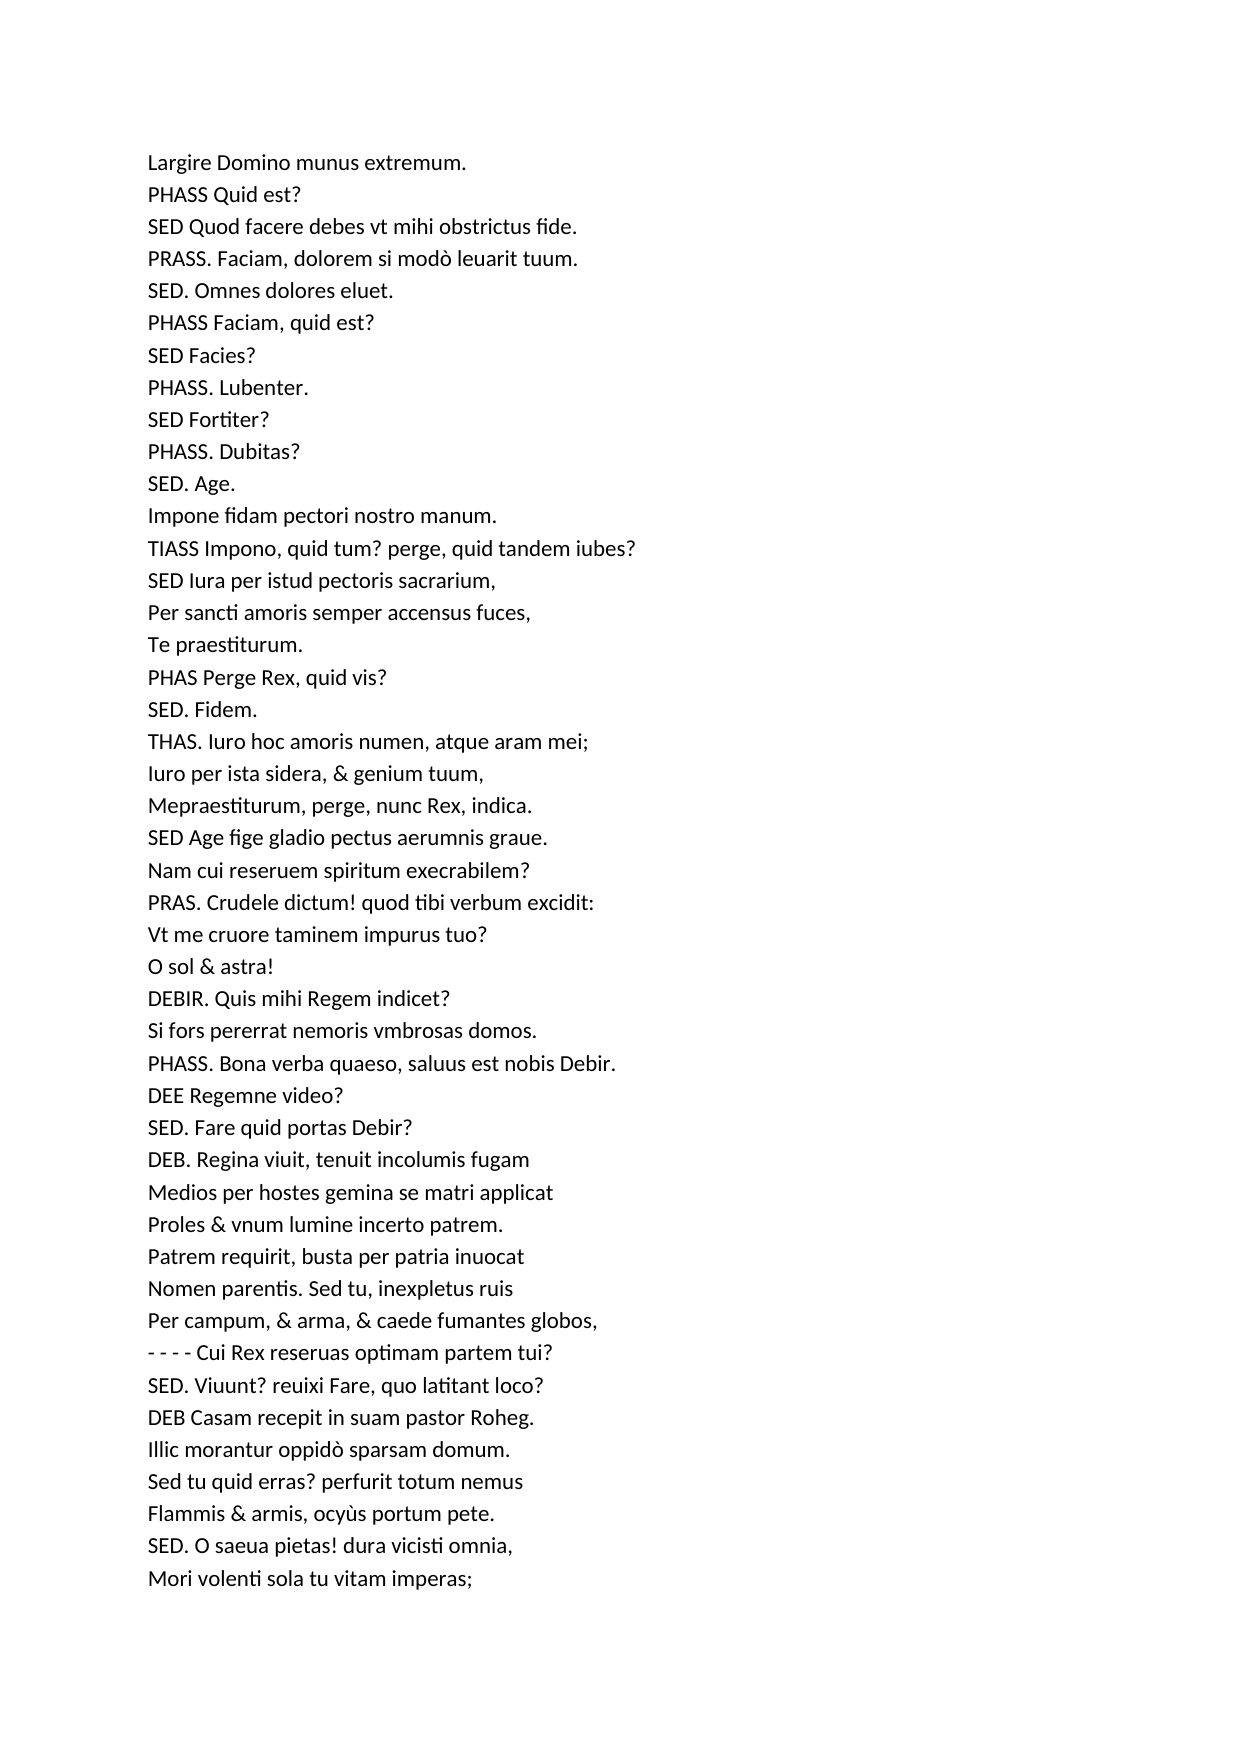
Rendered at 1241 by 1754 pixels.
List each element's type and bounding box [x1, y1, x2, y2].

text [148, 148, 1093, 884]
text [148, 888, 1093, 1592]
